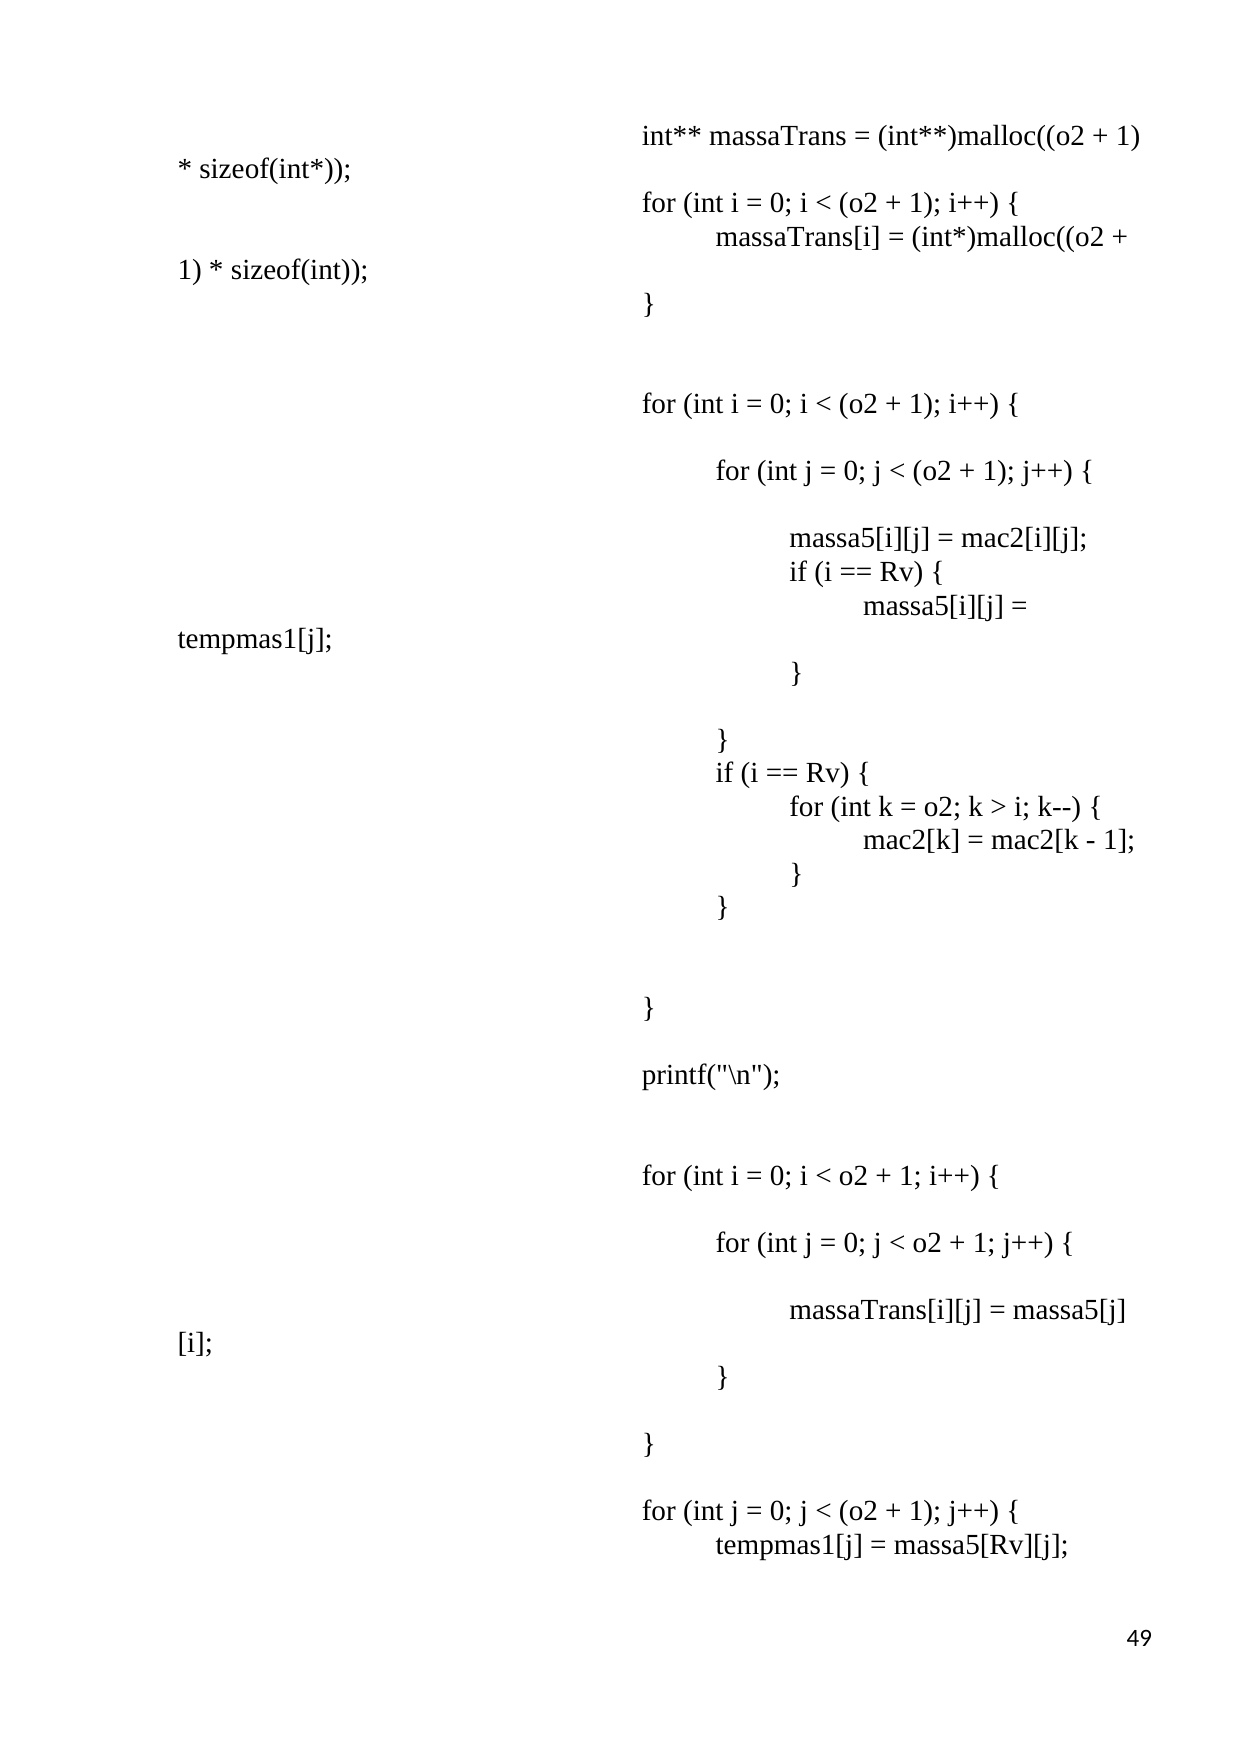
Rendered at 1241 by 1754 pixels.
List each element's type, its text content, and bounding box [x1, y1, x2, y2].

text massa5[i][j] = mac2[i][j]; [177, 521, 1152, 554]
text } [177, 286, 1152, 319]
text printf("\n"); [177, 1057, 1152, 1091]
text } [177, 1426, 1152, 1460]
text massa5[i][j] = tempmas1[j]; [177, 588, 1152, 655]
text } [177, 990, 1152, 1024]
text } [177, 655, 1152, 688]
text for (int j = 0; j < (o2 + 1); j++) { [177, 1493, 1152, 1527]
text massaTrans[i] = (int*)malloc((o2 + 1) * sizeof(int)); [177, 219, 1152, 286]
text for (int j = 0; j < (o2 + 1); j++) { [177, 453, 1152, 487]
text } [177, 722, 1152, 755]
text int** massaTrans = (int**)malloc((o2 + 1) * sizeof(int*)); [177, 118, 1152, 185]
text mac2[k] = mac2[k - 1]; [177, 822, 1152, 856]
text for (int j = 0; j < o2 + 1; j++) { [177, 1225, 1152, 1258]
text for (int i = 0; i < (o2 + 1); i++) { [177, 185, 1152, 219]
text massaTrans[i][j] = massa5[j][i]; [177, 1292, 1152, 1359]
text } [177, 889, 1152, 923]
text for (int k = o2; k > i; k--) { [177, 789, 1152, 822]
text } [177, 1359, 1152, 1393]
text tempmas1[j] = massa5[Rv][j]; [177, 1527, 1152, 1560]
text for (int i = 0; i < o2 + 1; i++) { [177, 1158, 1152, 1191]
text } [177, 856, 1152, 889]
text if (i == Rv) { [177, 755, 1152, 789]
text if (i == Rv) { [177, 554, 1152, 588]
text for (int i = 0; i < (o2 + 1); i++) { [177, 386, 1152, 420]
